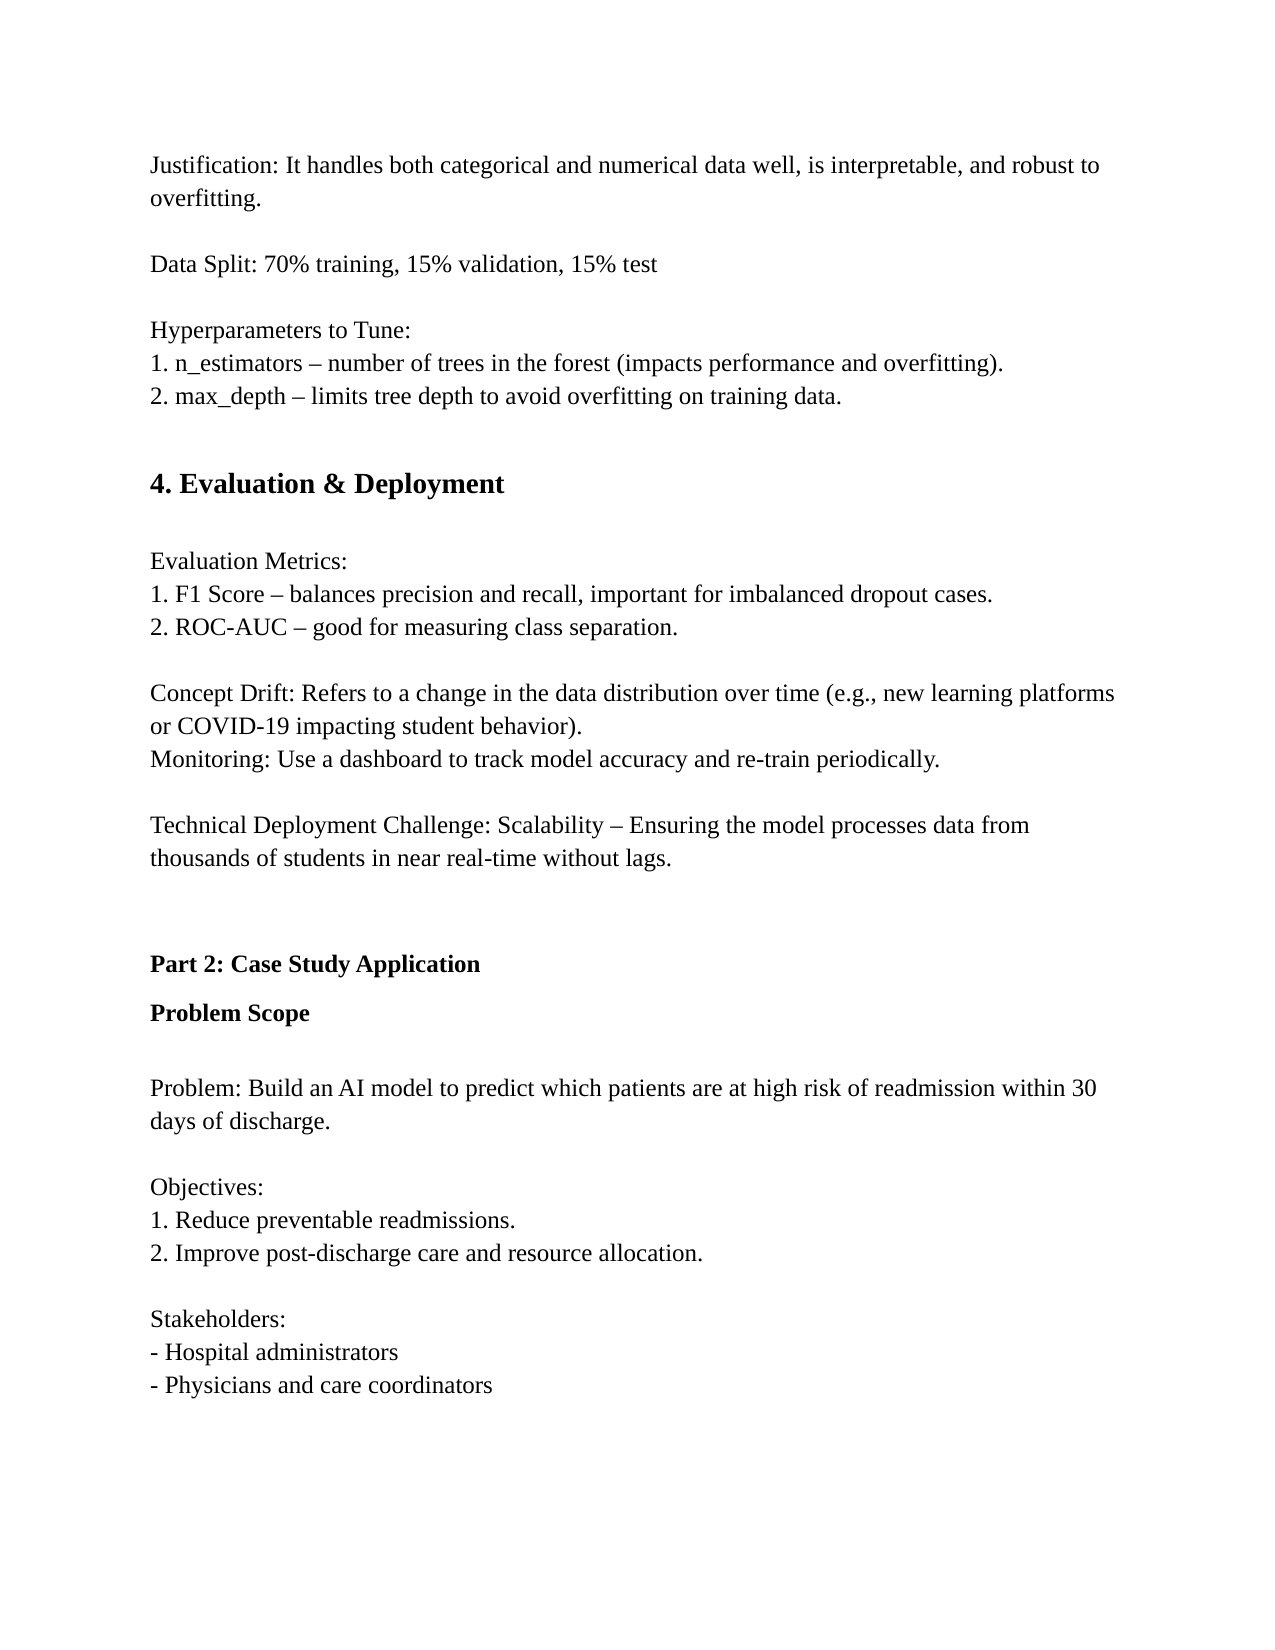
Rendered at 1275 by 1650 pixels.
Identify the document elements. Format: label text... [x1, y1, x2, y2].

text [150, 150, 1125, 445]
text Problem: Build an AI model to predict which patients are at high risk of readmission within 30 days of discharge. Objectives: 1. Reduce preventable readmissions. 2. Improve post-discharge care and resource allocation. Stakeholders: - Hospital administrators - Physicians and care coordinators [150, 1040, 1125, 1434]
text Evaluation Metrics: 1. F1 Score – balances precision and recall, important for imbalanced dropout cases. 2. ROC-AUC – good for measuring class separation. Concept Drift: Refers to a change in the data distribution over time (e.g., new learning platforms or COVID-19 impacting student behavior). Monitoring: Use a dashboard to track model accuracy and re-train periodically. Technical Deployment Challenge: Scalability – Ensuring the model processes data from thousands of students in near real-time without lags. [150, 513, 1125, 907]
subtitle Problem Scope [150, 998, 1125, 1027]
subtitle 4. Evaluation & Deployment [150, 466, 1125, 499]
subtitle Part 2: Case Study Application [150, 949, 1125, 978]
